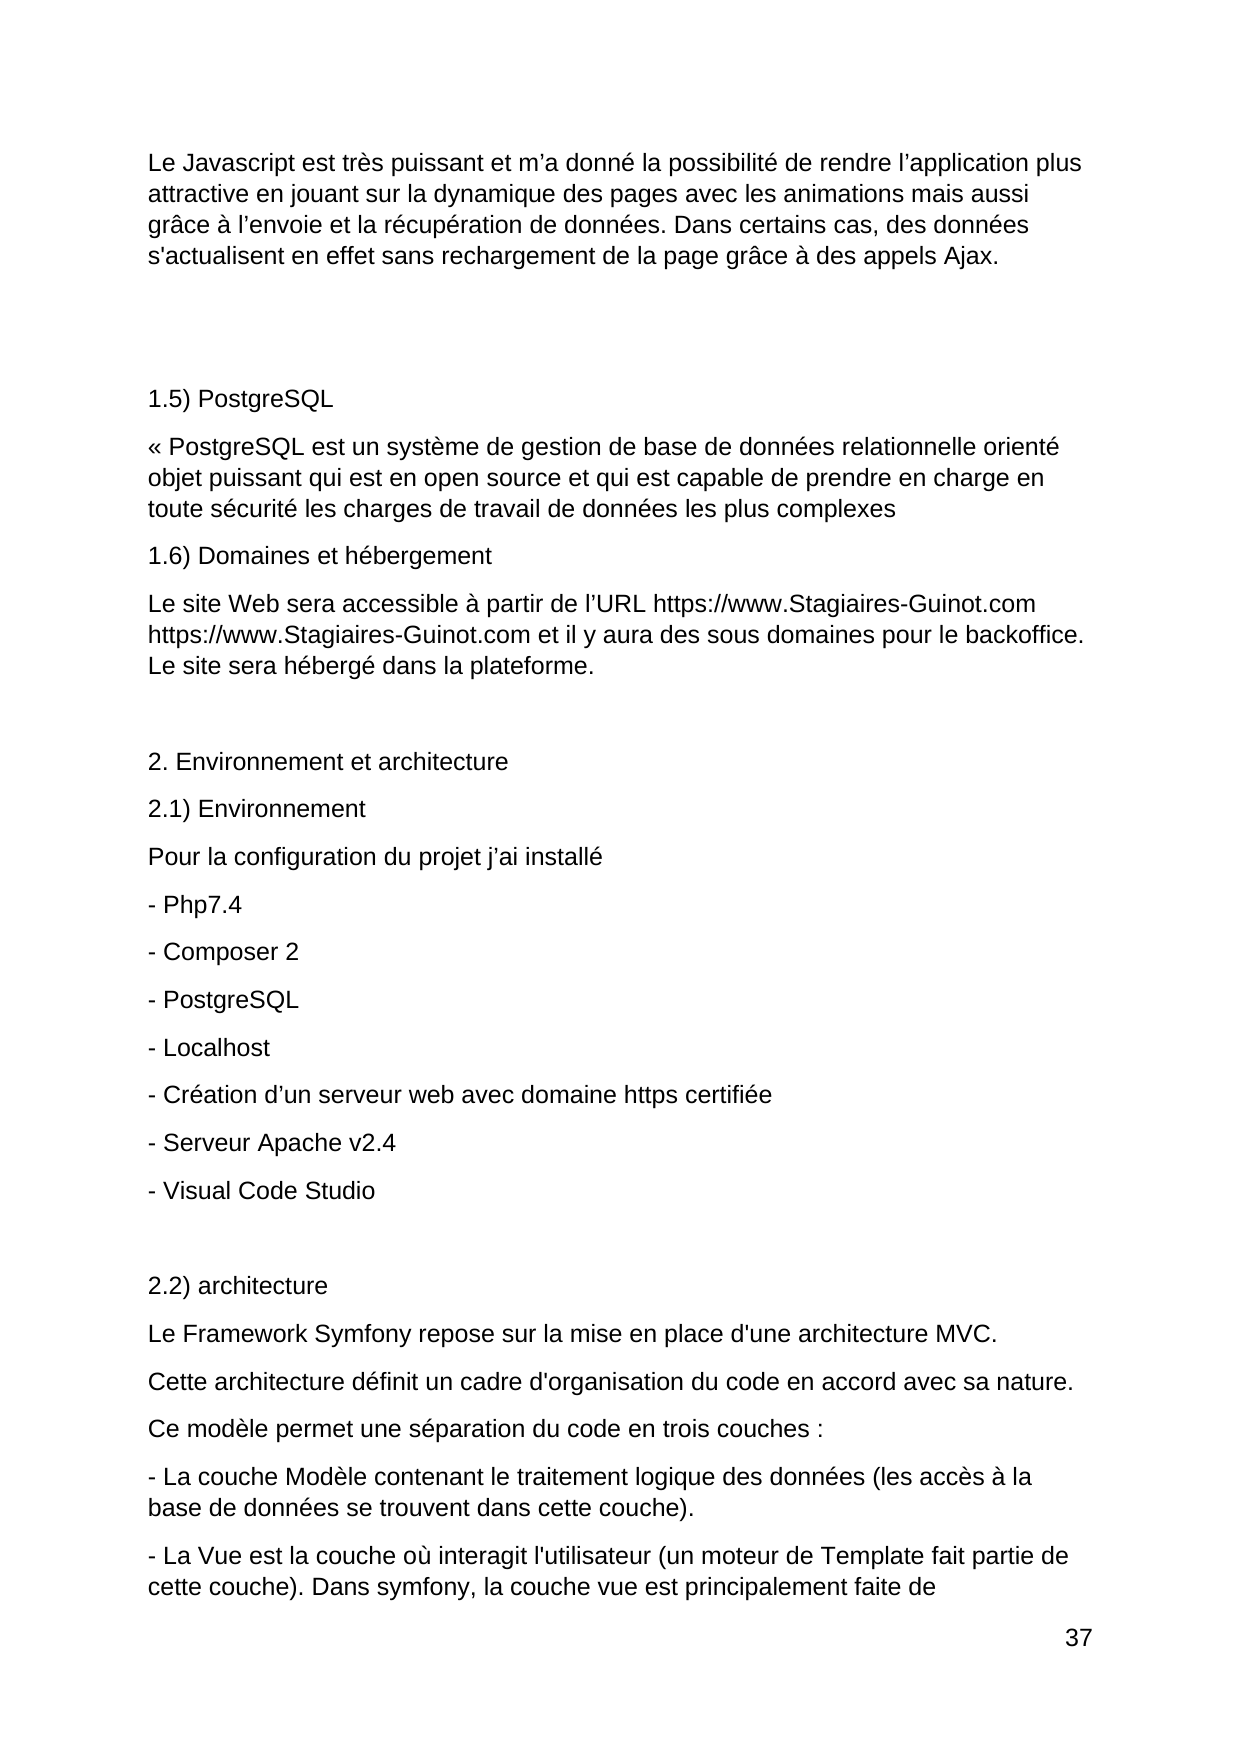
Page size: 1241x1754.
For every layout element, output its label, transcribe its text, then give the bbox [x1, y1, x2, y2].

text - La couche Modèle contenant le traitement logique des données (les accès à la base de données se trouvent dans cette couche). [148, 1462, 1093, 1522]
text 2.1) Environnement [148, 794, 1093, 823]
text « PostgreSQL est un système de gestion de base de données relationnelle orienté objet puissant qui est en open source et qui est capable de prendre en charge en toute sécurité les charges de travail de données les plus complexes [148, 432, 1093, 522]
text 2. Environnement et architecture [148, 747, 1093, 775]
text 1.6) Domaines et hébergement [148, 541, 1093, 570]
text Le Javascript est très puissant et m’a donné la possibilité de rendre l’application plus attractive en jouant sur la dynamique des pages avec les animations mais aussi grâce à l’envoie et la récupération de données. Dans certains cas, des données s'actualisent en effet sans rechargement de la page grâce à des appels Ajax. [148, 148, 1093, 269]
text Le Framework Symfony repose sur la mise en place d'une architecture MVC. [148, 1319, 1093, 1348]
text - Création d’un serveur web avec domaine https certifiée [148, 1081, 1093, 1109]
text - PostgreSQL [148, 985, 1093, 1014]
text Cette architecture définit un cadre d'organisation du code en accord avec sa nature. [148, 1367, 1093, 1396]
text Ce modèle permet une séparation du code en trois couches : [148, 1414, 1093, 1443]
text - La Vue est la couche où interagit l'utilisateur (un moteur de Template fait partie de cette couche). Dans symfony, la couche vue est principalement faite de [148, 1541, 1093, 1601]
text 2.2) architecture [148, 1271, 1093, 1300]
text - Serveur Apache v2.4 [148, 1128, 1093, 1157]
text 1.5) PostgreSQL [148, 384, 1093, 413]
text - Composer 2 [148, 937, 1093, 966]
text - Php7.4 [148, 890, 1093, 918]
text - Visual Code Studio [148, 1176, 1093, 1205]
text - Localhost [148, 1033, 1093, 1062]
text Pour la configuration du projet j’ai installé [148, 842, 1093, 871]
text Le site Web sera accessible à partir de l’URL https://www.Stagiaires-Guinot.com https://www.Stagiaires-Guinot.com et il y aura des sous domaines pour le backoffice. Le site sera hébergé dans la plateforme. [148, 589, 1093, 680]
